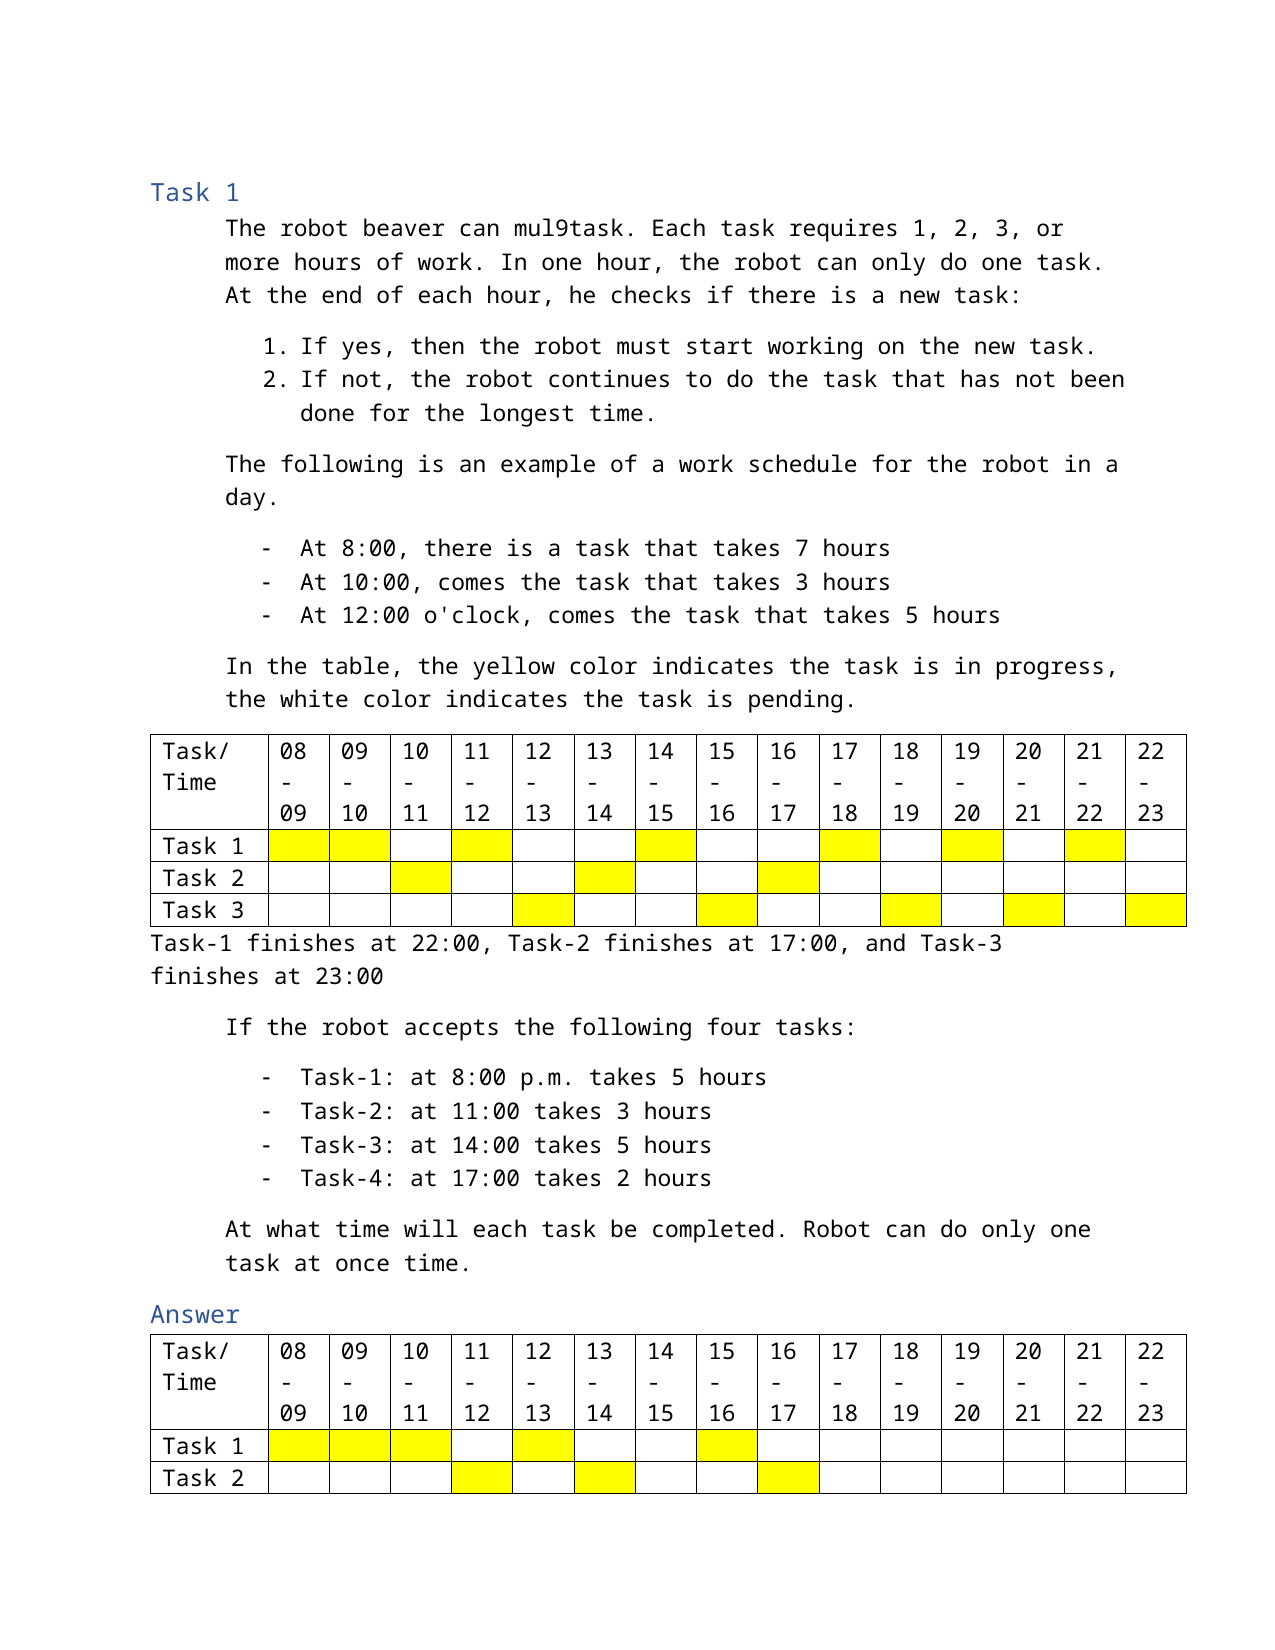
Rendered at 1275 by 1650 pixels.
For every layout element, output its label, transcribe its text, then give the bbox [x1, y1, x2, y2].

table_cell [513, 862, 574, 893]
text If the robot accepts the following four tasks: [225, 1011, 1125, 1042]
list At 8:00, there is a task that takes 7 hours [262, 532, 1125, 563]
table_cell Task 1 [151, 1430, 268, 1461]
table_cell [1065, 1462, 1125, 1493]
table_cell [1004, 1462, 1064, 1493]
table_header 17-18 [820, 1335, 880, 1428]
table_cell [269, 830, 329, 861]
table_cell [391, 894, 451, 926]
table_cell [758, 894, 819, 926]
table_cell [513, 894, 574, 926]
list Task-4: at 17:00 takes 2 hours [262, 1162, 1125, 1194]
table_cell [330, 830, 390, 861]
table_cell [942, 894, 1003, 926]
table_cell [636, 1462, 696, 1493]
table_cell [575, 894, 635, 926]
table_cell [513, 1430, 574, 1461]
table_header 16-17 [758, 735, 819, 829]
table_header 14-15 [636, 1335, 696, 1428]
table_cell [452, 894, 512, 926]
table_cell [269, 862, 329, 893]
table_cell Task 2 [151, 1462, 268, 1493]
table_cell [1004, 862, 1064, 893]
table_cell [1065, 1430, 1125, 1461]
table_header 18-19 [881, 735, 941, 829]
table_cell [452, 1462, 512, 1493]
table_cell [942, 862, 1003, 893]
table_cell [1126, 862, 1186, 893]
table_cell [758, 830, 819, 861]
table_cell [636, 1430, 696, 1461]
list At 12:00 o'clock, comes the task that takes 5 hours [262, 599, 1125, 631]
table_cell [881, 830, 941, 861]
table_header 12-13 [513, 735, 574, 829]
table_cell [330, 862, 390, 893]
table_cell [330, 1462, 390, 1493]
table_cell [1004, 830, 1064, 861]
table_header 15-16 [697, 735, 757, 829]
text Task-1 finishes at 22:00, Task-2 finishes at 17:00, and Task-3 finishes at 23:00 [150, 927, 1125, 992]
table_header 17-18 [820, 735, 880, 829]
table_cell [269, 894, 329, 926]
table_cell [452, 830, 512, 861]
table_cell [697, 1462, 757, 1493]
table_header 18-19 [881, 1335, 941, 1428]
table_cell [881, 1462, 941, 1493]
table_cell [391, 1462, 451, 1493]
table_header Task/Time [151, 735, 268, 829]
subtitle Answer [150, 1297, 1125, 1331]
table_header 22-23 [1126, 735, 1186, 829]
table_header 14-15 [636, 735, 696, 829]
table_header 10-11 [391, 735, 451, 829]
list If yes, then the robot must start working on the new task. [262, 330, 1125, 361]
table_cell [697, 1430, 757, 1461]
table_cell [269, 1462, 329, 1493]
table_cell Task 2 [151, 862, 268, 893]
subtitle Task 1 [150, 175, 1125, 209]
table_header 16-17 [758, 1335, 819, 1428]
table_header Task/Time [151, 1335, 268, 1428]
table_cell Task 1 [151, 830, 268, 861]
table_header 22-23 [1126, 1335, 1186, 1428]
table_cell [1004, 1430, 1064, 1461]
table_cell [1065, 862, 1125, 893]
text The following is an example of a work schedule for the robot in a day. [225, 448, 1125, 513]
table_header 20-21 [1004, 735, 1064, 829]
table_cell [1065, 894, 1125, 926]
table_header 21-22 [1065, 1335, 1125, 1428]
list Task-1: at 8:00 p.m. takes 5 hours [262, 1061, 1125, 1092]
table_cell [881, 862, 941, 893]
table_cell [1065, 830, 1125, 861]
table_cell [942, 1430, 1003, 1461]
table_cell [1126, 1430, 1186, 1461]
table_header 20-21 [1004, 1335, 1064, 1428]
text At what time will each task be completed. Robot can do only one task at once time. [225, 1213, 1125, 1278]
table_cell [575, 862, 635, 893]
table_cell [269, 1430, 329, 1461]
table_cell [758, 1430, 819, 1461]
table_cell [820, 1462, 880, 1493]
table_cell [452, 1430, 512, 1461]
table_header 08-09 [269, 735, 329, 829]
table_header 11-12 [452, 1335, 512, 1428]
table_cell Task 3 [151, 894, 268, 926]
table_header 13-14 [575, 735, 635, 829]
table_cell [942, 830, 1003, 861]
table_header 11-12 [452, 735, 512, 829]
list Task-3: at 14:00 takes 5 hours [262, 1129, 1125, 1160]
table_cell [820, 894, 880, 926]
list Task-2: at 11:00 takes 3 hours [262, 1095, 1125, 1126]
table_cell [697, 830, 757, 861]
list If not, the robot continues to do the task that has not been done for the longest time. [262, 363, 1125, 428]
table_cell [330, 894, 390, 926]
table_header 19-20 [942, 735, 1003, 829]
table_cell [513, 830, 574, 861]
table_cell [513, 1462, 574, 1493]
table_cell [391, 1430, 451, 1461]
table_cell [820, 1430, 880, 1461]
table_cell [942, 1462, 1003, 1493]
table_cell [758, 1462, 819, 1493]
table_cell [575, 830, 635, 861]
table_cell [1126, 830, 1186, 861]
text The robot beaver can mul9task. Each task requires 1, 2, 3, or more hours of work. In one hour, the robot can only do one task. At the end of each hour, he checks if there is a new task: [225, 212, 1125, 311]
table_header 12-13 [513, 1335, 574, 1428]
table_cell [636, 894, 696, 926]
table_cell [758, 862, 819, 893]
table_header 15-16 [697, 1335, 757, 1428]
table_cell [636, 862, 696, 893]
table_cell [575, 1462, 635, 1493]
table_cell [1004, 894, 1064, 926]
table_cell [881, 894, 941, 926]
table_header 09-10 [330, 1335, 390, 1428]
table_cell [330, 1430, 390, 1461]
table_cell [697, 894, 757, 926]
table_cell [636, 830, 696, 861]
table_header 10-11 [391, 1335, 451, 1428]
table_cell [391, 830, 451, 861]
table_cell [575, 1430, 635, 1461]
table_header 09-10 [330, 735, 390, 829]
table_header 19-20 [942, 1335, 1003, 1428]
table_header 08-09 [269, 1335, 329, 1428]
table_cell [1126, 1462, 1186, 1493]
table_cell [697, 862, 757, 893]
text In the table, the yellow color indicates the task is in progress, the white color indicates the task is pending. [225, 650, 1125, 715]
table_cell [391, 862, 451, 893]
table_cell [820, 862, 880, 893]
table_header 13-14 [575, 1335, 635, 1428]
table_cell [452, 862, 512, 893]
table_header 21-22 [1065, 735, 1125, 829]
table_cell [881, 1430, 941, 1461]
list At 10:00, comes the task that takes 3 hours [262, 566, 1125, 597]
table_cell [820, 830, 880, 861]
table_cell [1126, 894, 1186, 926]
